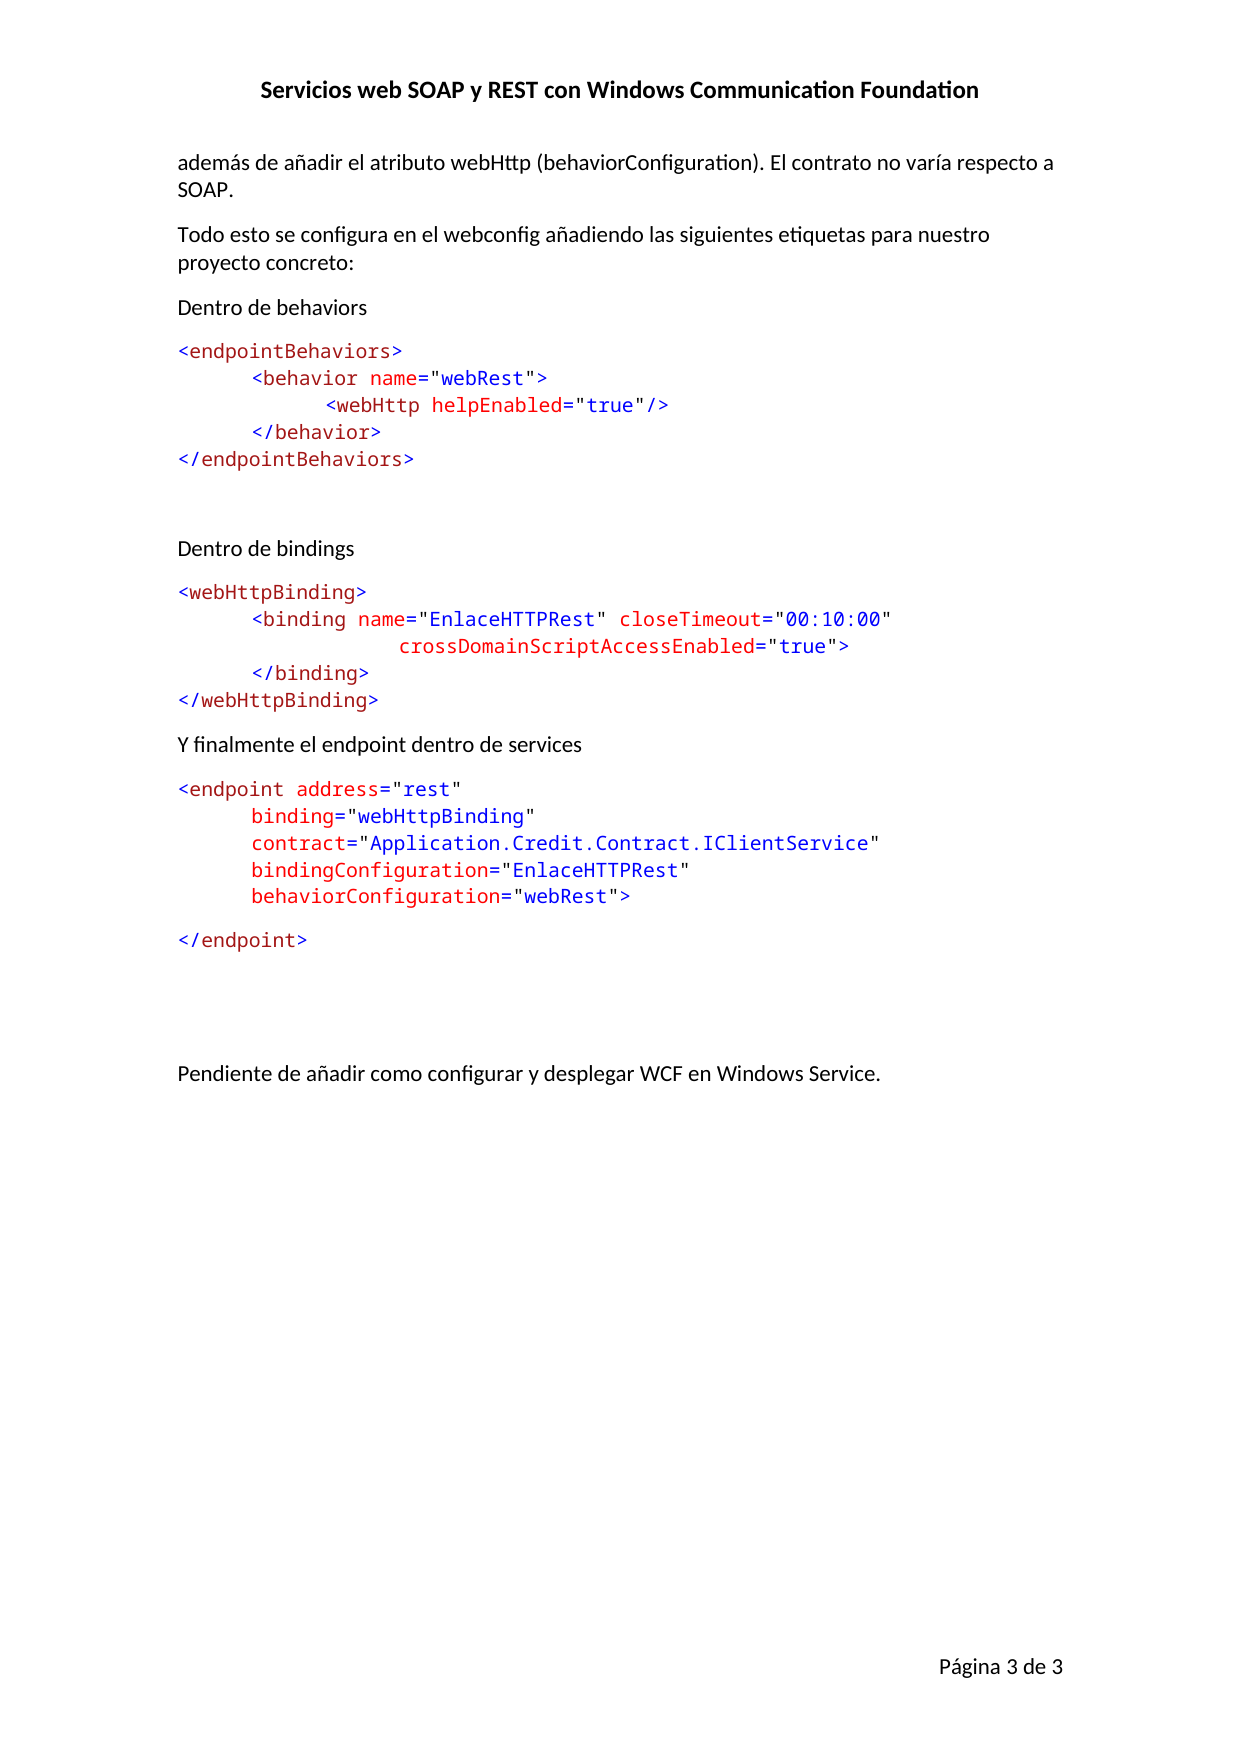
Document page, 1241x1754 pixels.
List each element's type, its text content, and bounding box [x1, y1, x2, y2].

text </behavior> [177, 419, 1063, 446]
text contract="Application.Credit.Contract.IClientService" [177, 829, 1063, 856]
text <endpointBehaviors> [177, 338, 1063, 365]
text bindingConfiguration="EnlaceHTTPRest" [177, 856, 1063, 883]
text Dentro de behaviors [177, 293, 1063, 321]
text Todo esto se configura en el webconfig añadiendo las siguientes etiquetas para nuestro proyecto concreto: [177, 220, 1063, 276]
text crossDomainScriptAccessEnabled="true"> [325, 633, 1063, 659]
text Pendiente de añadir como configurar y desplegar WCF en Windows Service. [177, 1059, 1063, 1087]
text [177, 148, 1063, 204]
text behaviorConfiguration="webRest"> [177, 883, 1063, 910]
text <webHttpBinding> [177, 579, 1063, 606]
text </binding> [177, 659, 1063, 687]
text Dentro de bindings [177, 534, 1063, 562]
text <binding name="EnlaceHTTPRest" closeTimeout="00:10:00" [177, 606, 1063, 633]
text </endpointBehaviors> [177, 446, 1063, 473]
text </endpoint> [177, 926, 1063, 953]
text <endpoint address="rest" binding="webHttpBinding" [177, 775, 1063, 829]
text </webHttpBinding> [177, 687, 1063, 713]
text Y finalmente el endpoint dentro de services [177, 730, 1063, 758]
text <webHttp helpEnabled="true"/> [177, 392, 1063, 419]
text <behavior name="webRest"> [177, 365, 1063, 392]
